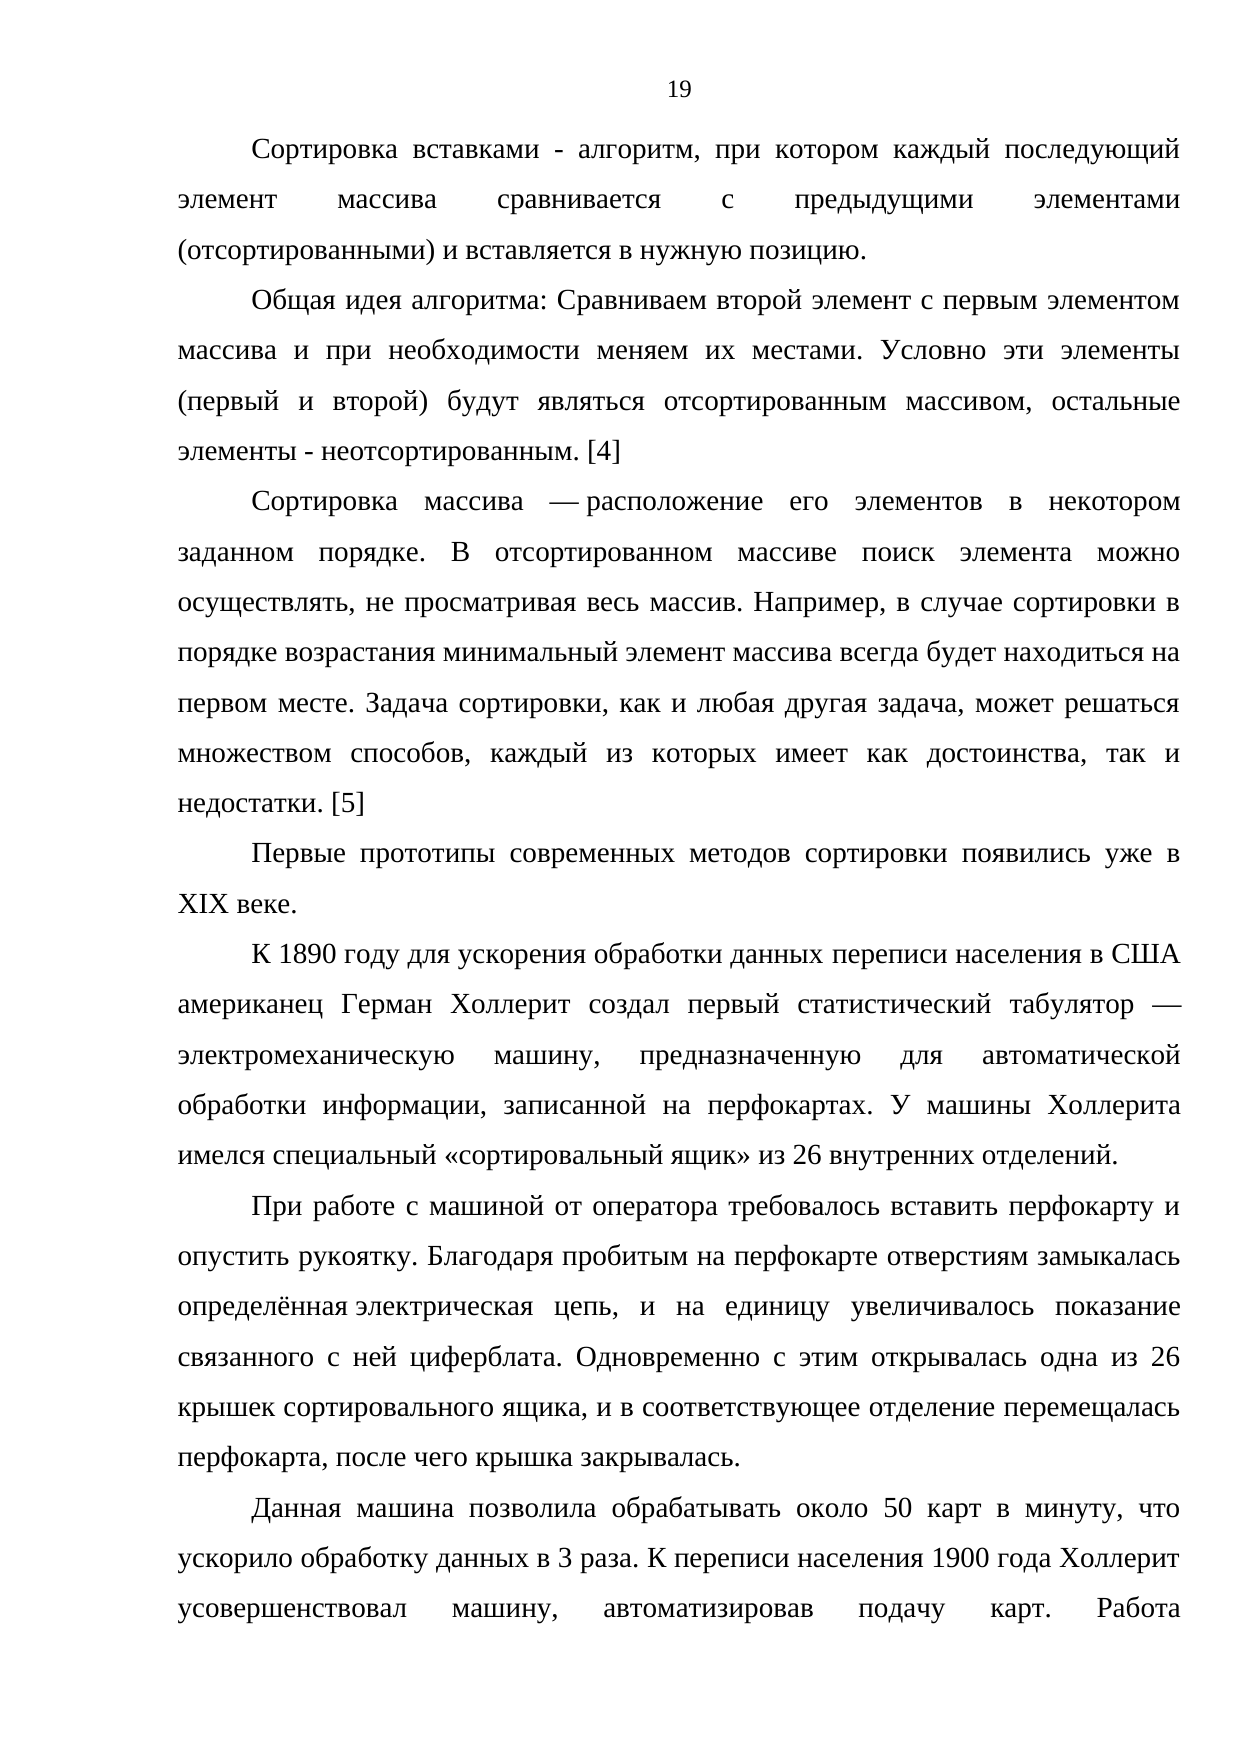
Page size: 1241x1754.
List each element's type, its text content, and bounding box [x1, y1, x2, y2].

text Сортировка массива — расположение его элементов в некотором заданном порядке. В отсортированном массиве поиск элемента можно осуществлять, не просматривая весь массив. Например, в случае сортировки в порядке возрастания минимальный элемент массива всегда будет находиться на первом месте. Задача сортировки, как и любая другая задача, может решаться множеством способов, каждый из которых имеет как достоинства, так и недостатки. [5] [177, 483, 1181, 819]
text Общая идея алгоритма: Сравниваем второй элемент с первым элементом массива и при необходимости меняем их местами. Условно эти элементы (первый и второй) будут являться отсортированным массивом, остальные элементы - неотсортированным. [4] [177, 282, 1181, 467]
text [177, 1490, 1181, 1624]
text При работе с машиной от оператора требовалось вставить перфокарту и опустить рукоятку. Благодаря пробитым на перфокарте отверстиям замыкалась определённая электрическая цепь, и на единицу увеличивалось показание связанного с ней циферблата. Одновременно с этим открывалась одна из 26 крышек сортировального ящика, и в соответствующее отделение перемещалась перфокарта, после чего крышка закрывалась. [177, 1188, 1181, 1473]
text Сортировка вставками - алгоритм, при котором каждый последующий элемент массива сравнивается с предыдущими элементами (отсортированными) и вставляется в нужную позицию. [177, 131, 1181, 265]
text Первые прототипы современных методов сортировки появились уже в XIX веке. [177, 836, 1181, 919]
text К 1890 году для ускорения обработки данных переписи населения в США американец Герман Холлерит создал первый статистический табулятор — электромеханическую машину, предназначенную для автоматической обработки информации, записанной на перфокартах. У машины Холлерита имелся специальный «сортировальный ящик» из 26 внутренних отделений. [177, 936, 1181, 1171]
